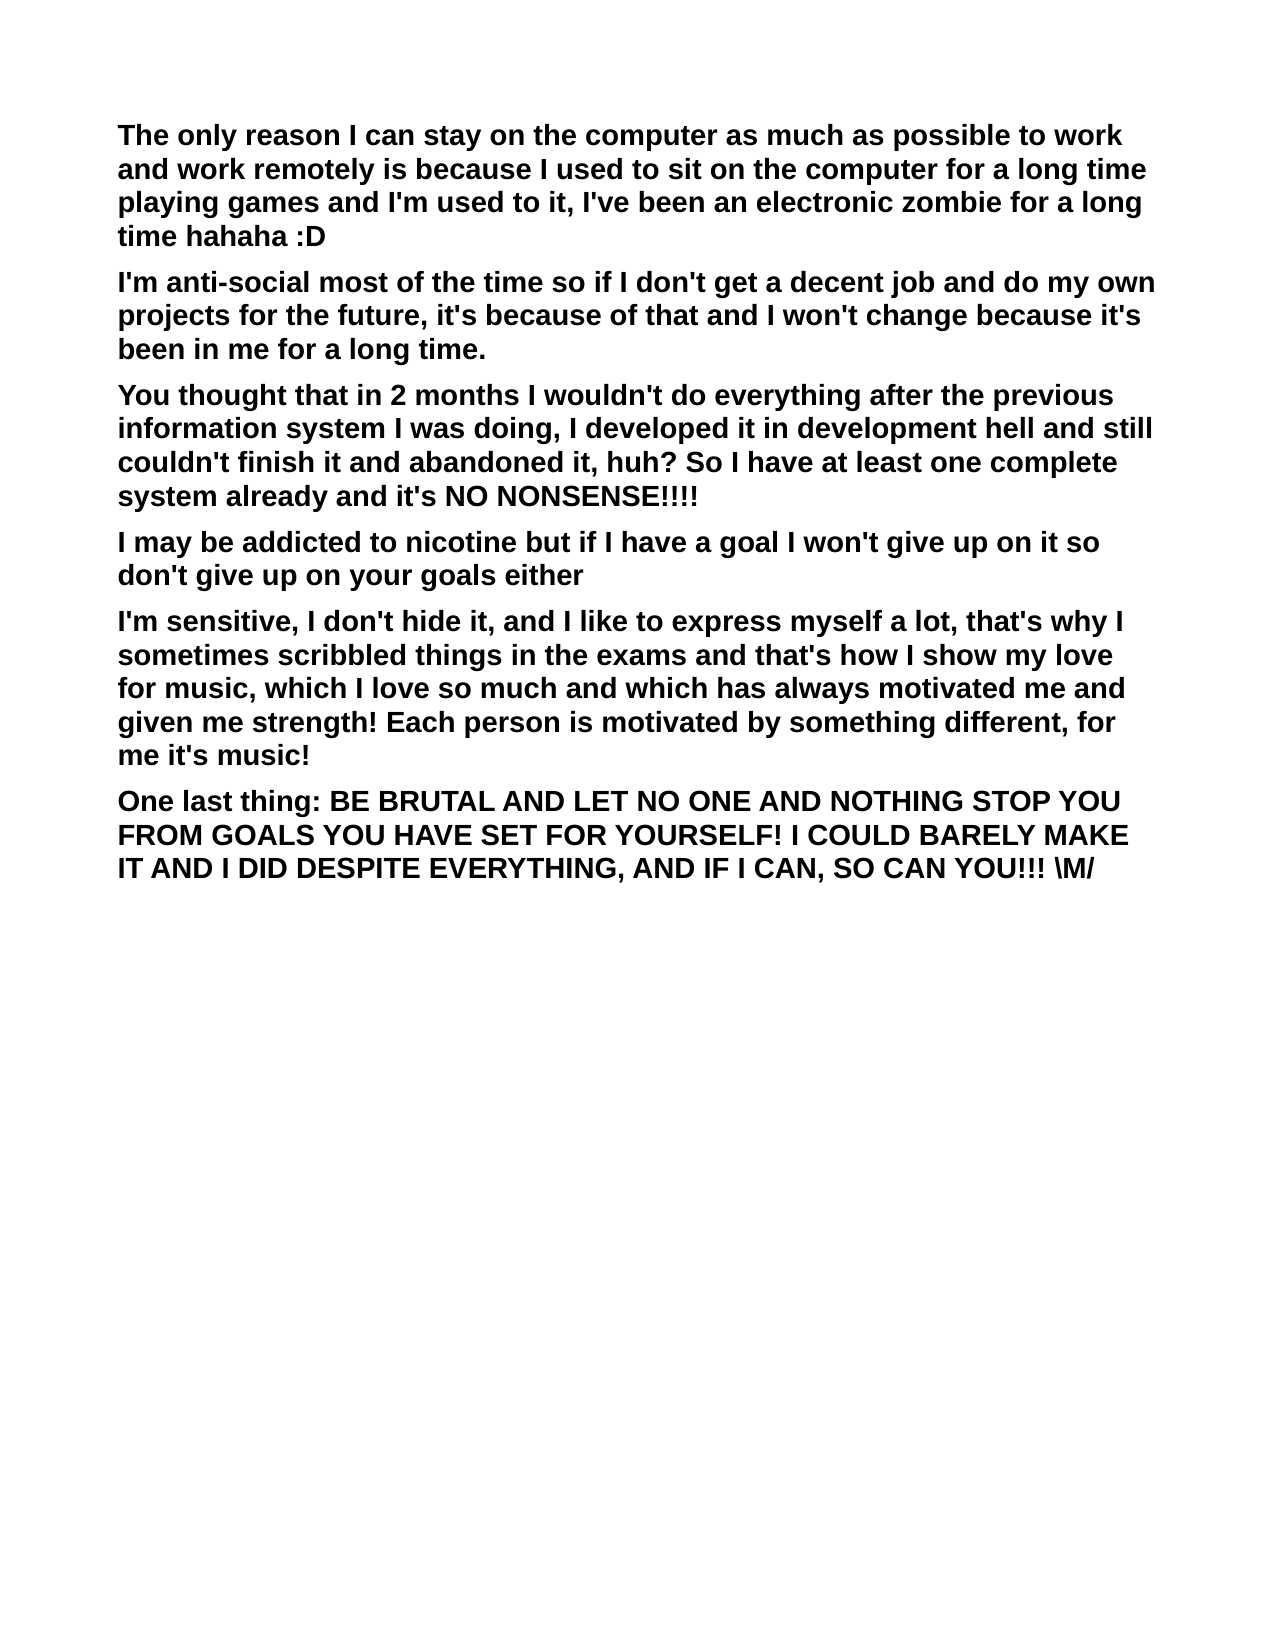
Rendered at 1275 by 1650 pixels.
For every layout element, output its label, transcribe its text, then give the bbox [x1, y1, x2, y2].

text One last thing: BE BRUTAL AND LET NO ONE AND NOTHING STOP YOU FROM GOALS YOU HAVE SET FOR YOURSELF! I COULD BARELY MAKE IT AND I DID DESPITE EVERYTHING, AND IF I CAN, SO CAN YOU!!! \M/ [117, 784, 1158, 885]
text You thought that in 2 months I wouldn't do everything after the previous information system I was doing, I developed it in development hell and still couldn't finish it and abandoned it, huh? So I have at least one complete system already and it's NO NONSENSE!!!! [117, 378, 1158, 512]
text The only reason I can stay on the computer as much as possible to work and work remotely is because I used to sit on the computer for a long time playing games and I'm used to it, I've been an electronic zombie for a long time hahaha :D [117, 118, 1158, 252]
text I'm anti-social most of the time so if I don't get a decent job and do my own projects for the future, it's because of that and I won't change because it's been in me for a long time. [117, 265, 1158, 365]
text I'm sensitive, I don't hide it, and I like to express myself a lot, that's why I sometimes scribbled things in the exams and that's how I show my love for music, which I love so much and which has always motivated me and given me strength! Each person is motivated by something different, for me it's music! [117, 604, 1158, 772]
text I may be addicted to nicotine but if I have a goal I won't give up on it so don't give up on your goals either [117, 524, 1158, 592]
